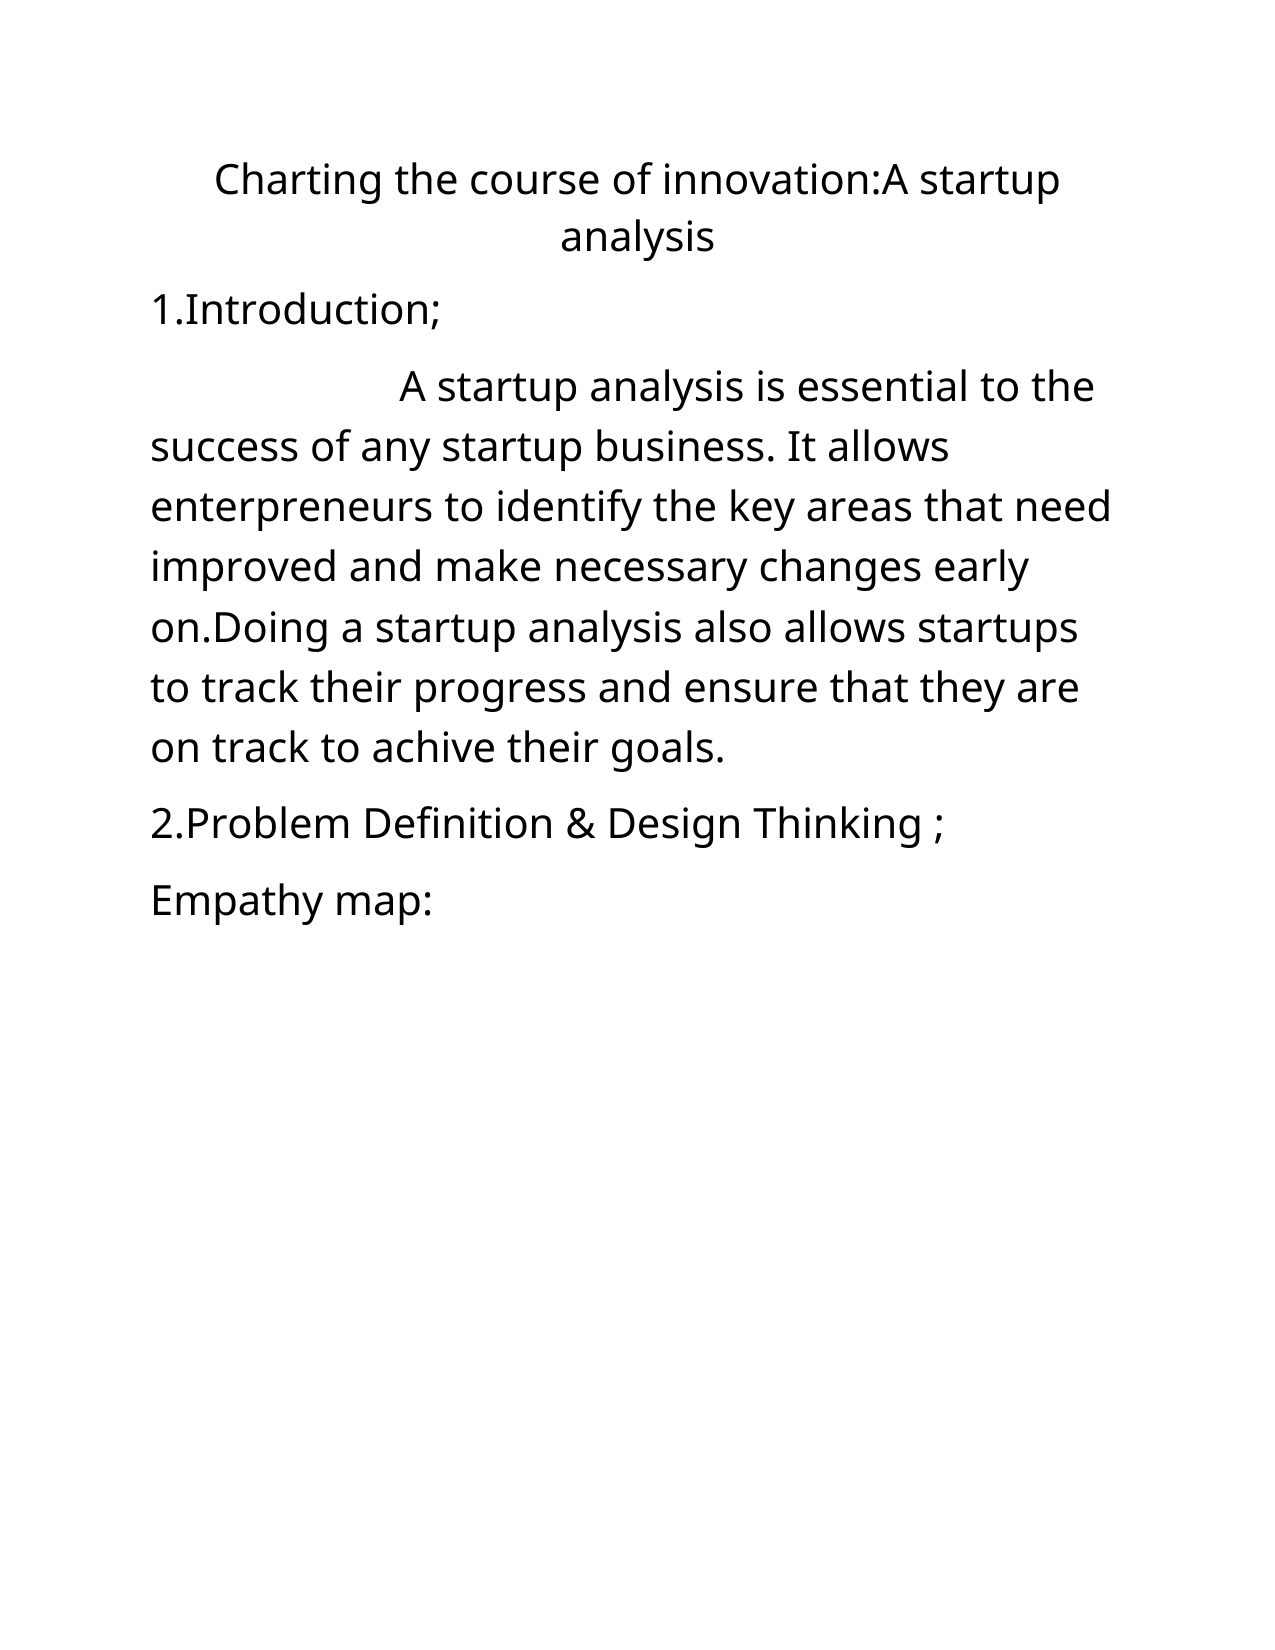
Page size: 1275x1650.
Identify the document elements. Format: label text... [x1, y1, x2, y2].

text Charting the course of innovation:A startup analysis [150, 150, 1125, 263]
text Empathy map: [150, 871, 1125, 928]
text 1.Introduction; [150, 280, 1125, 337]
text 2.Problem Definition & Design Thinking ; [150, 794, 1125, 851]
text A startup analysis is essential to the success of any startup business. It allows enterpreneurs to identify the key areas that need improved and make necessary changes early on.Doing a startup analysis also allows startups to track their progress and ensure that they are on track to achive their goals. [150, 357, 1125, 774]
